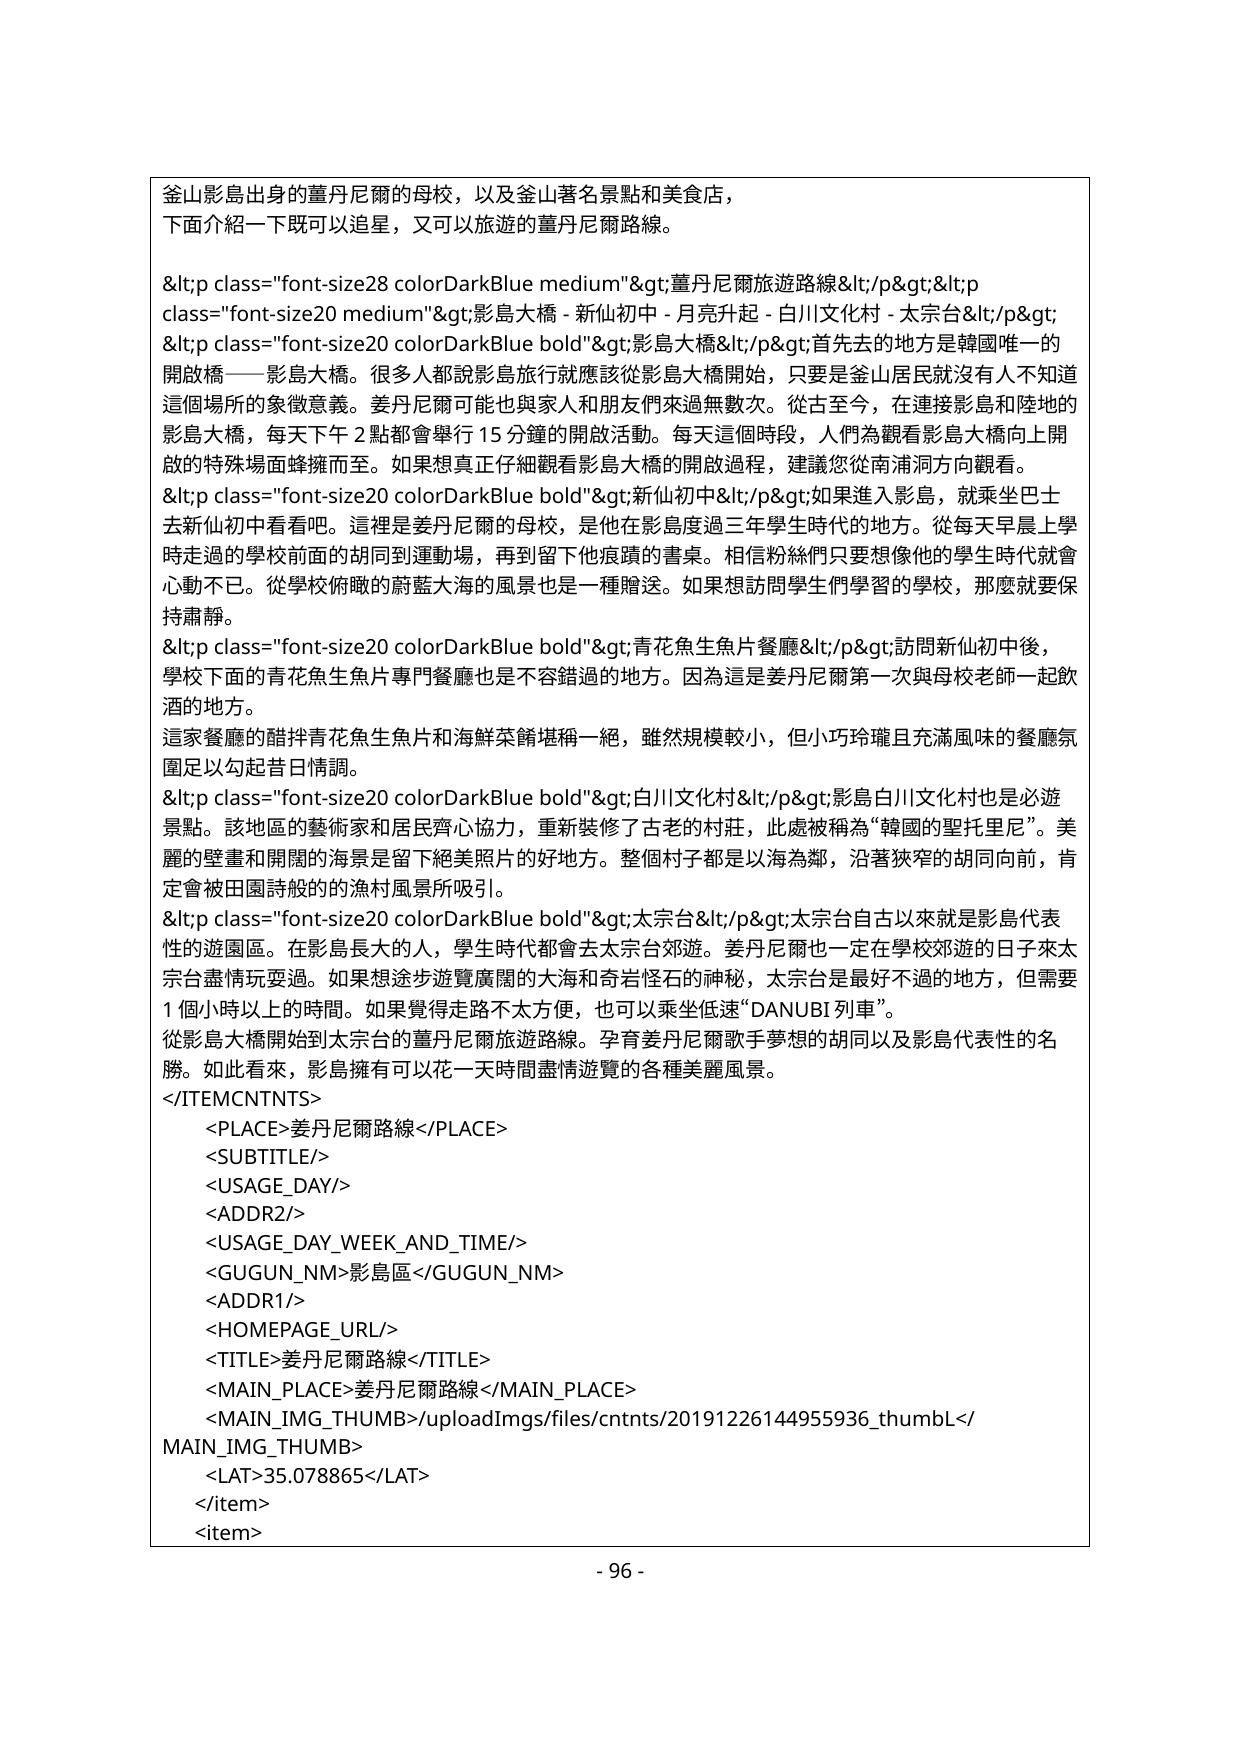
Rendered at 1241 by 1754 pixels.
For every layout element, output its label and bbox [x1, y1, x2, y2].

table_cell [151, 178, 1089, 1546]
